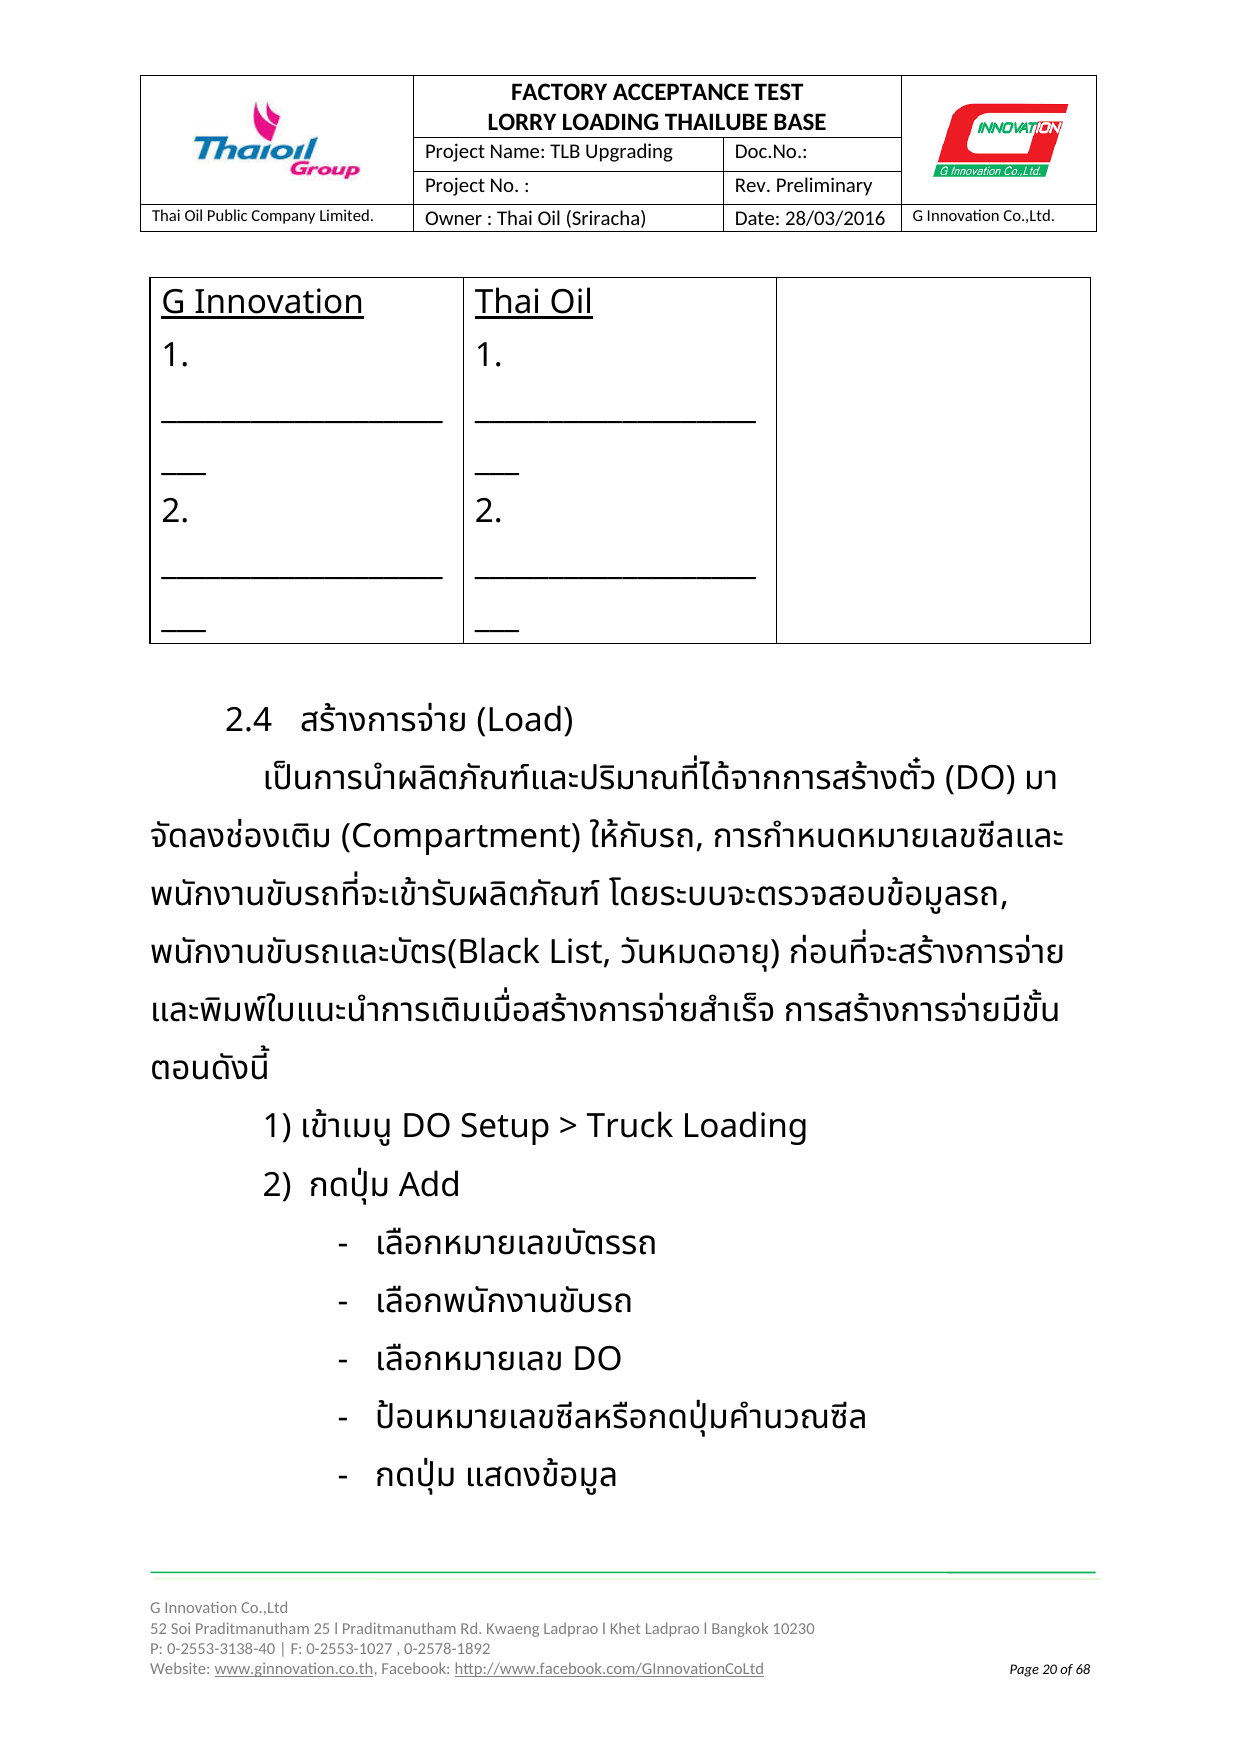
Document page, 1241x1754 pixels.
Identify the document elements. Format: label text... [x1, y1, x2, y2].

list กดปุ่ม Add [262, 1160, 1090, 1211]
table_cell [777, 278, 1090, 642]
list เข้าเมนู DO Setup > Truck Loading [262, 1102, 1090, 1153]
list เลือกหมายเลขบัตรรถ [337, 1218, 1090, 1269]
table_cell Thai Oil 1. ______________________ 2. ______________________ [464, 278, 776, 642]
list กดปุ่ม แสดงข้อมูล [337, 1451, 1090, 1502]
list ป้อนหมายเลขซีลหรือกดปุ่มคำนวณซีล [337, 1393, 1090, 1443]
table_cell G Innovation 1. ______________________ 2. ______________________ [151, 278, 463, 642]
list สร้างการจ่าย (Load) [225, 696, 1090, 746]
picture [192, 99, 362, 181]
list เลือกหมายเลข DO [337, 1335, 1090, 1385]
picture [927, 98, 1071, 182]
list เลือกพนักงานขับรถ [337, 1277, 1090, 1327]
list เป็นการนำผลิตภัณฑ์และปริมาณที่ได้จากการสร้างตั๋ว (DO) มาจัดลงช่องเติม (Compartment) ให้กับรถ, การกำหนดหมายเลขซีลและพนักงานขับรถที่จะเข้ารับผลิตภัณฑ์ โดยระบบจะตรวจสอบข้อมูลรถ, พนักงานขับรถและบัตร(Black List, วันหมดอายุ) ก่อนที่จะสร้างการจ่ายและพิมพ์ใบแนะนำการเติมเมื่อสร้างการจ่ายสำเร็จ การสร้างการจ่ายมีขั้นตอนดังนี้ [150, 754, 1090, 1095]
